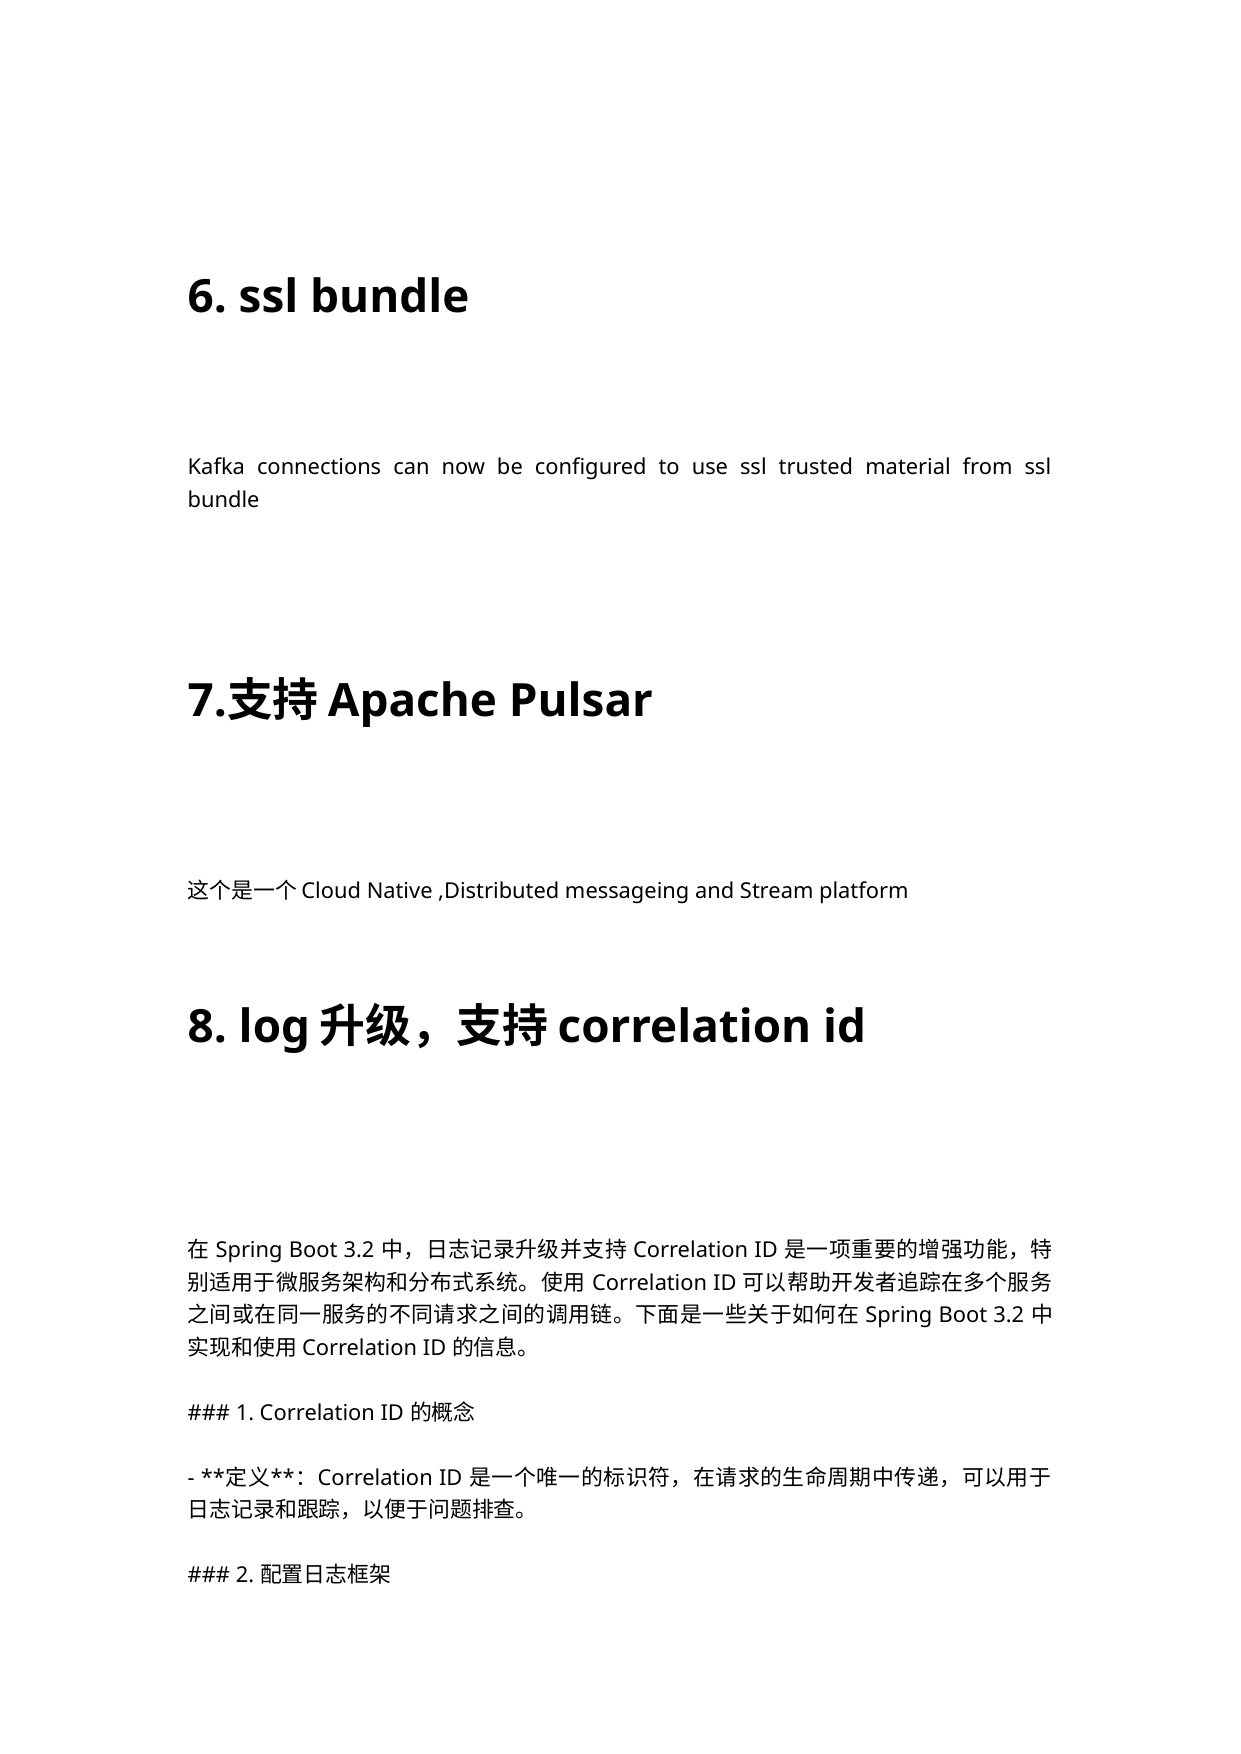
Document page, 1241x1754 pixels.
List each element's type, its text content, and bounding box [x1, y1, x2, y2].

subtitle 8. log升级，支持correlation id [187, 974, 1053, 1071]
text 这个是一个Cloud Native ,Distributed messageing and Stream platform [187, 873, 1053, 906]
subtitle 6. ssl bundle [187, 262, 1053, 327]
subtitle 7.支持Apache Pulsar [187, 648, 1053, 745]
text Kafka connections can now be configured to use ssl trusted material from ssl bundle [187, 450, 1053, 515]
text - **定义**：Correlation ID 是一个唯一的标识符，在请求的生命周期中传递，可以用于日志记录和跟踪，以便于问题排查。 [187, 1459, 1053, 1524]
text ### 2. 配置日志框架 [187, 1557, 1053, 1589]
text ### 1. Correlation ID 的概念 [187, 1394, 1053, 1427]
text 在 Spring Boot 3.2 中，日志记录升级并支持 Correlation ID 是一项重要的增强功能，特别适用于微服务架构和分布式系统。使用 Correlation ID 可以帮助开发者追踪在多个服务之间或在同一服务的不同请求之间的调用链。下面是一些关于如何在 Spring Boot 3.2 中实现和使用 Correlation ID 的信息。 [187, 1232, 1053, 1362]
